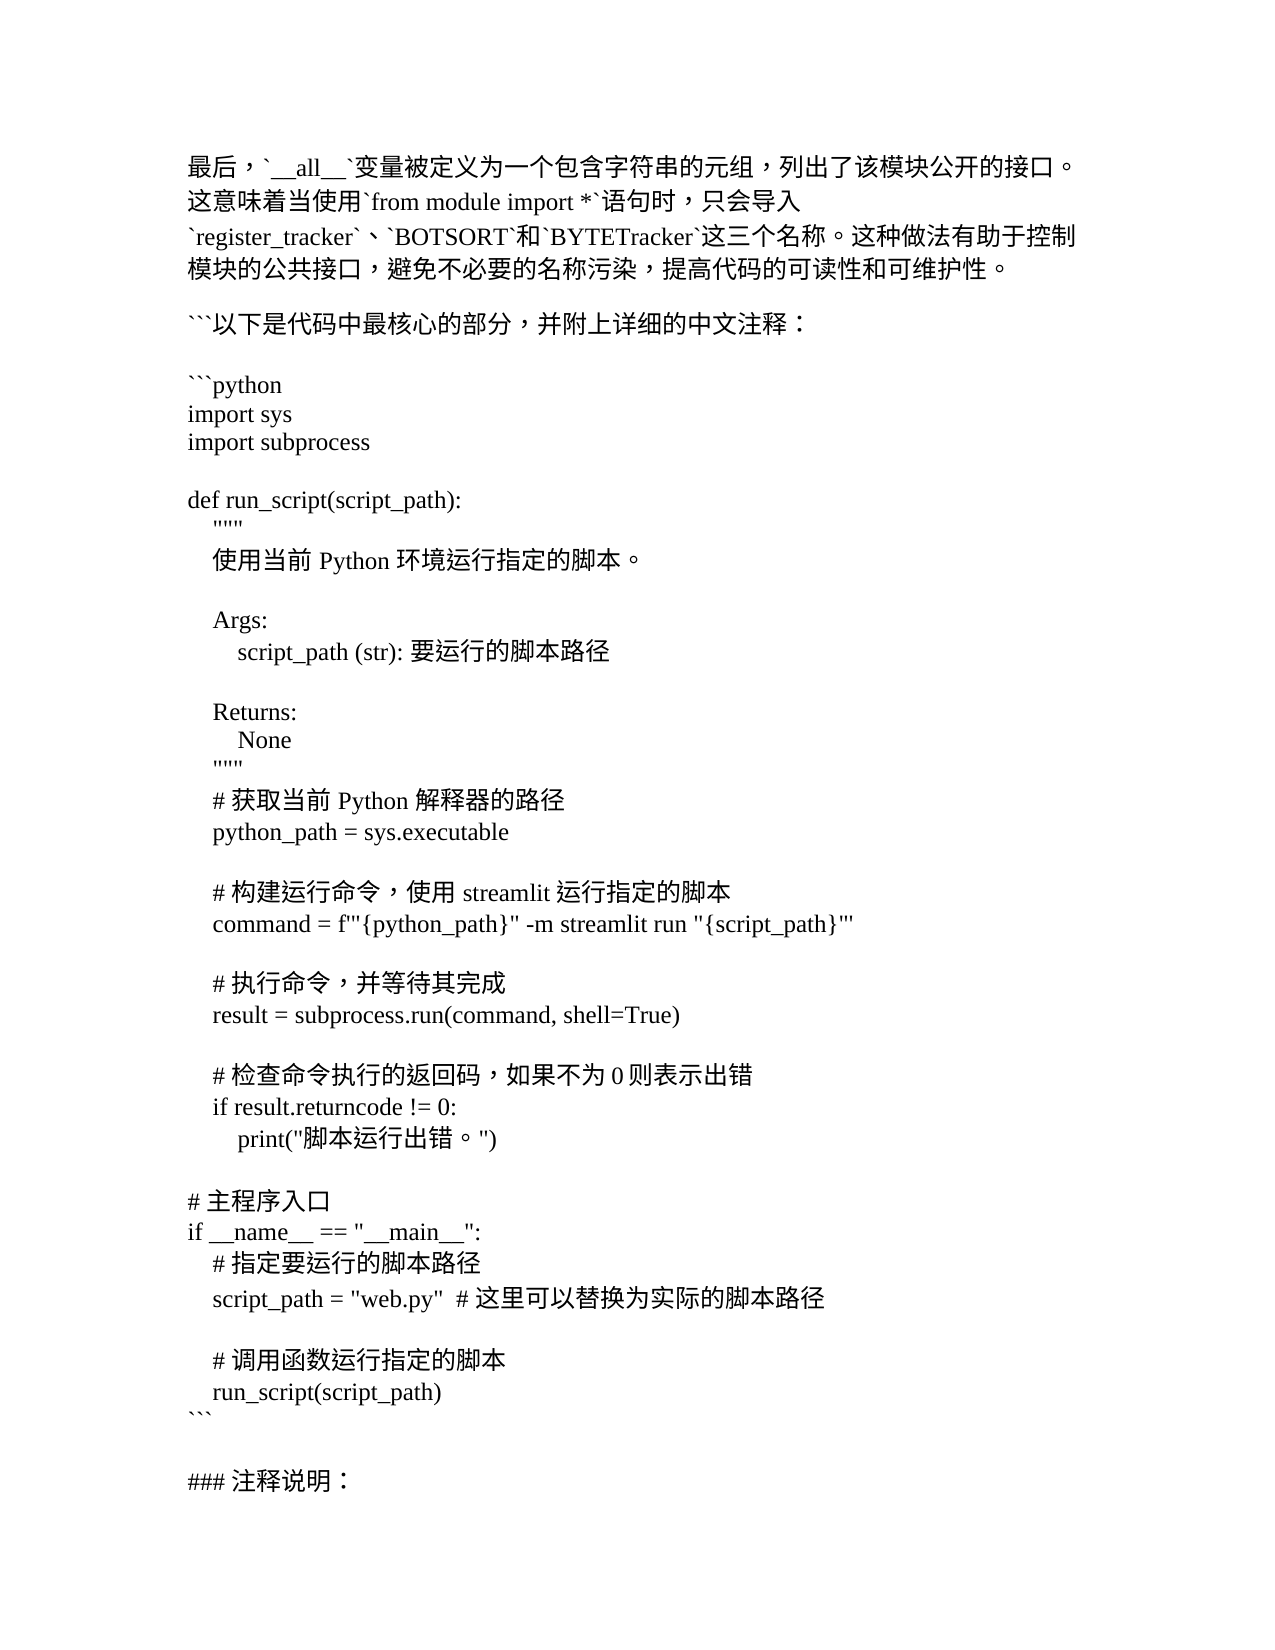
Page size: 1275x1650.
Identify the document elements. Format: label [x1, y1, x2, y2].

text [187, 150, 1087, 286]
text [187, 307, 1087, 1497]
